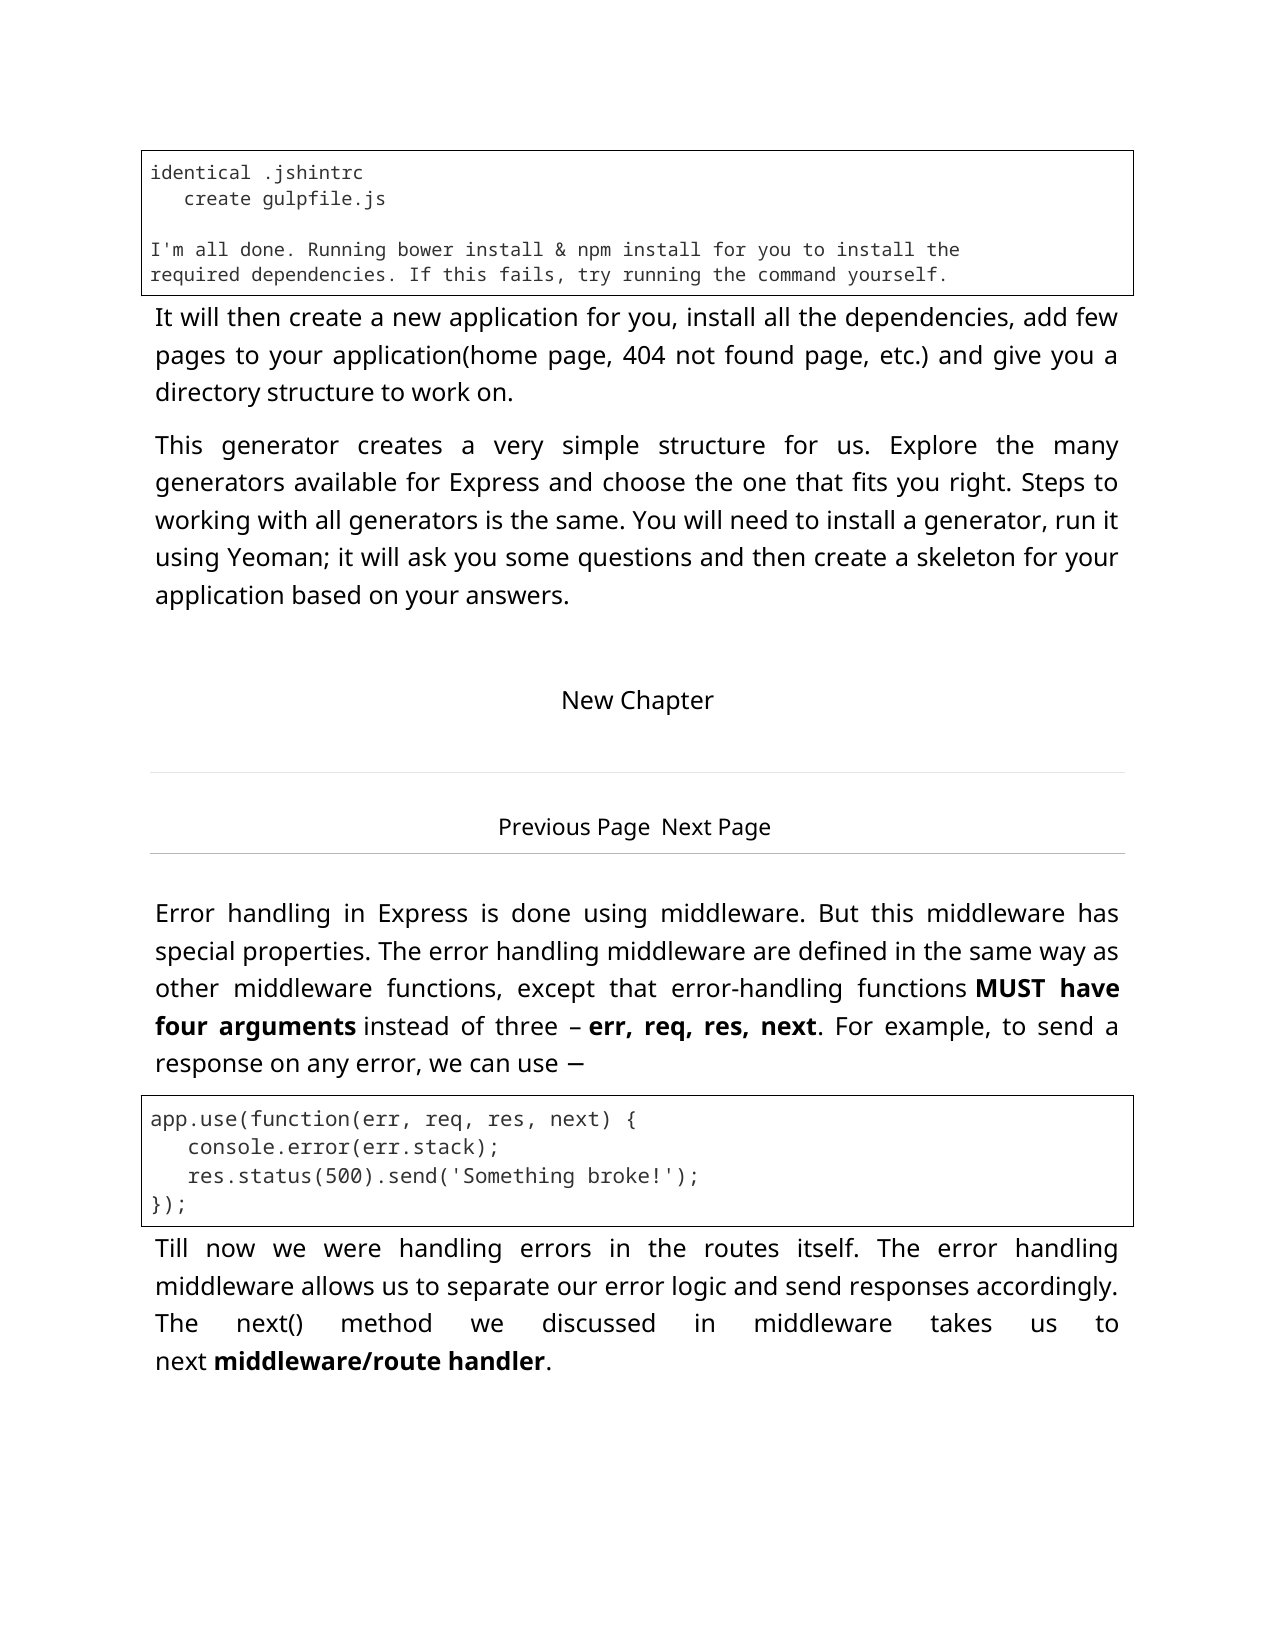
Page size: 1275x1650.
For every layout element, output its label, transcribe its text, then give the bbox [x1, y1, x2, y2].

text I'm all done. Running bower install & npm install for you to install the [150, 236, 1125, 252]
text console.error(err.stack); [150, 1132, 1125, 1161]
text Previous Page Next Page [150, 811, 1125, 842]
text app.use(function(err, req, res, next) { [142, 1096, 1133, 1132]
text Error handling in Express is done using middleware. But this middleware has special properties. The error handling middleware are defined in the same way as other middleware functions, except that error-handling functions MUST have four arguments instead of three – err, req, res, next. For example, to send a response on any error, we can use − [155, 892, 1120, 1080]
text It will then create a new application for you, install all the dependencies, add few pages to your application(home page, 404 not found page, etc.) and give you a directory structure to work on. [155, 296, 1120, 409]
text res.status(500).send('Something broke!'); [150, 1161, 1125, 1180]
text identical .jshintrc [142, 151, 1133, 185]
text required dependencies. If this fails, try running the command yourself. [142, 252, 1133, 295]
text }); [142, 1180, 1133, 1226]
text Till now we were handling errors in the routes itself. The error handling middleware allows us to separate our error logic and send responses accordingly. The next() method we discussed in middleware takes us to next middleware/route handler. [155, 1227, 1120, 1377]
text This generator creates a very simple structure for us. Explore the many generators available for Express and choose the one that fits you right. Steps to working with all generators is the same. You will need to install a generator, run it using Yeoman; it will ask you some questions and then create a skeleton for your application based on your answers. [155, 424, 1120, 611]
text create gulpfile.js [150, 185, 1125, 210]
text New Chapter [155, 679, 1120, 716]
